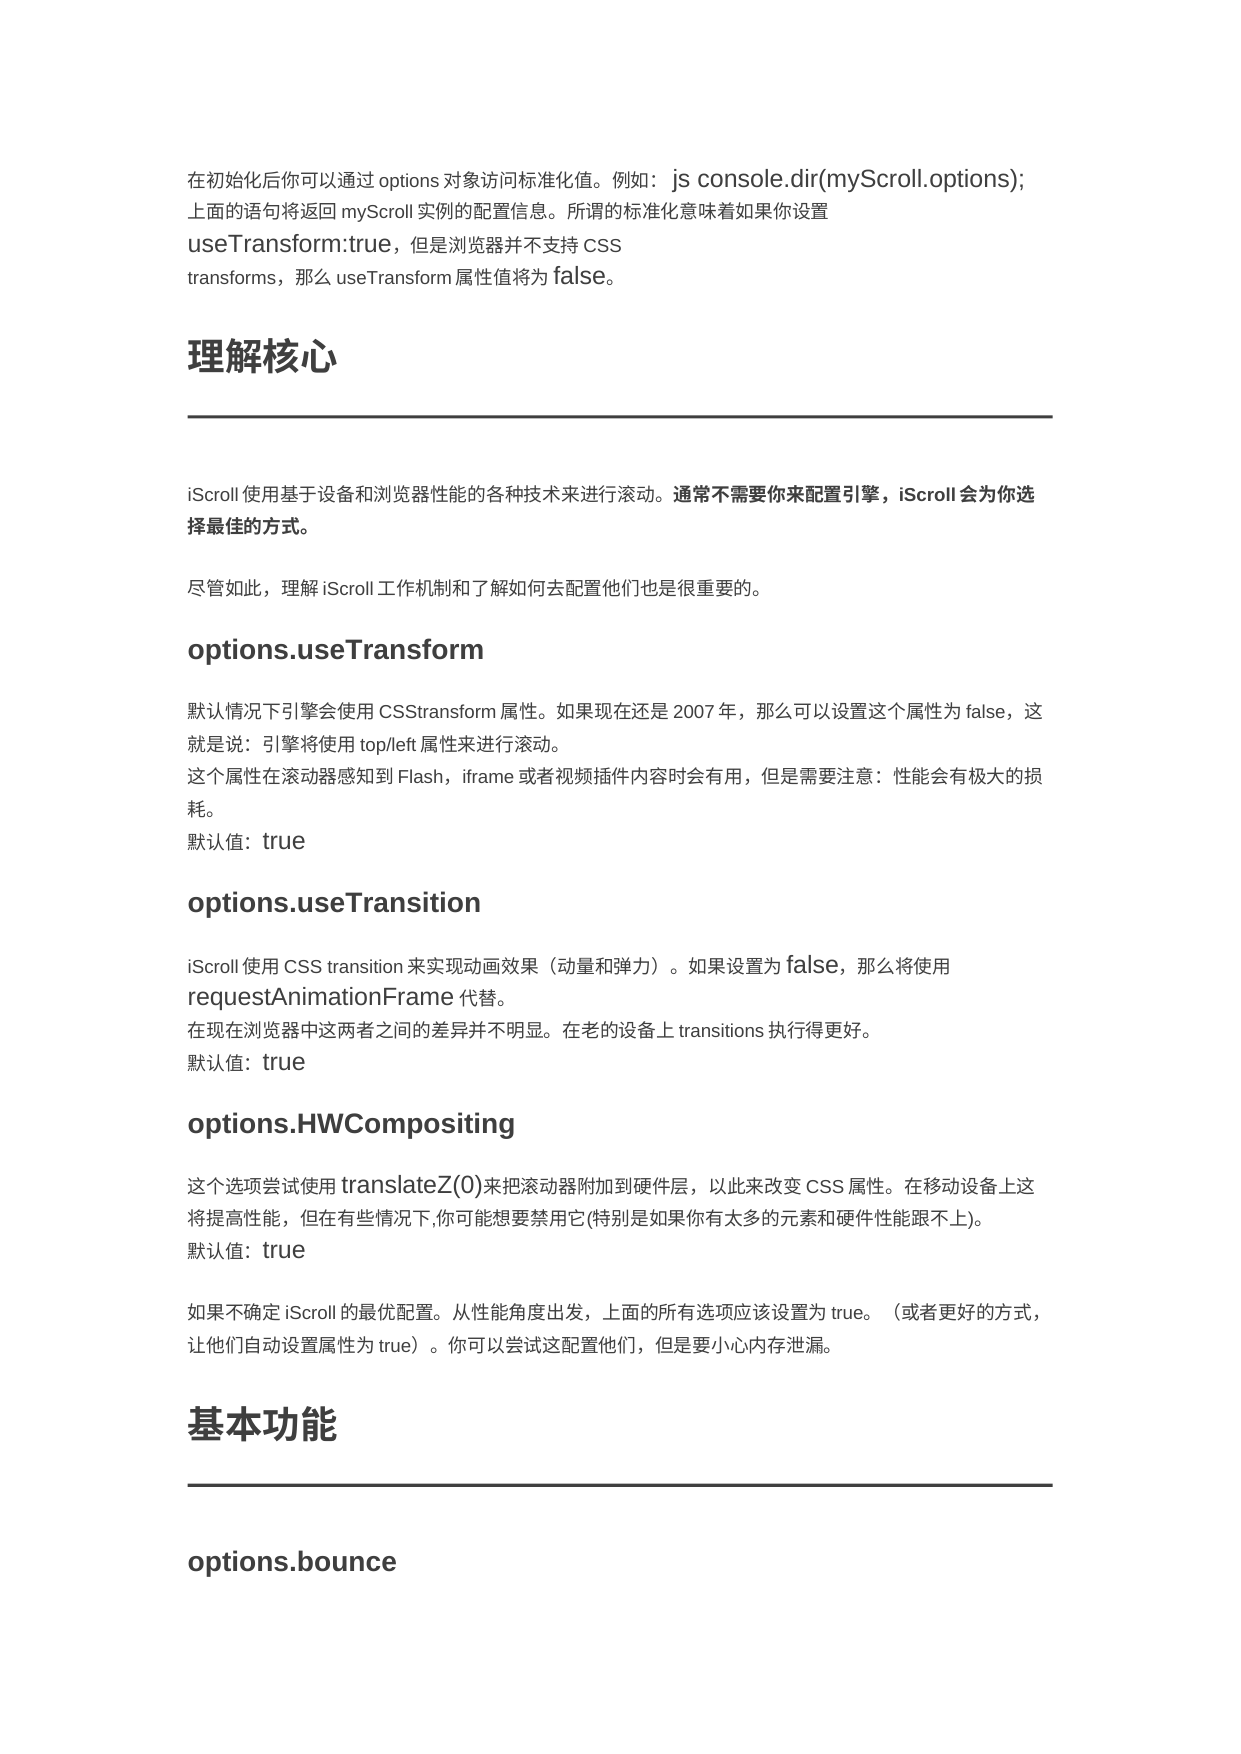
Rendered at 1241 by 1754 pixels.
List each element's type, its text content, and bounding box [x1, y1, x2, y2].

text 基本功能 [187, 1389, 1053, 1454]
text options.HWCompositing [187, 1107, 1053, 1139]
text 尽管如此，理解iScroll工作机制和了解如何去配置他们也是很重要的。 [187, 571, 1053, 604]
text 默认情况下引擎会使用CSStransform属性。如果现在还是2007年，那么可以设置这个属性为false，这就是说：引擎将使用top/left属性来进行滚动。 这个属性在滚动器感知到Flash，iframe或者视频插件内容时会有用，但是需要注意：性能会有极大的损耗。 默认值：true [187, 694, 1053, 857]
text iScroll使用基于设备和浏览器性能的各种技术来进行滚动。通常不需要你来配置引擎，iScroll会为你选择最佳的方式。 [187, 477, 1053, 542]
text 理解核心 [187, 321, 1053, 386]
text iScroll使用CSS transition来实现动画效果（动量和弹力）。如果设置为false，那么将使用requestAnimationFrame代替。 在现在浏览器中这两者之间的差异并不明显。在老的设备上transitions执行得更好。 默认值：true [187, 948, 1053, 1078]
text options.useTransform [187, 633, 1053, 665]
text options.useTransition [187, 886, 1053, 919]
text 这个选项尝试使用translateZ(0)来把滚动器附加到硬件层，以此来改变CSS属性。在移动设备上这将提高性能，但在有些情况下,你可能想要禁用它(特别是如果你有太多的元素和硬件性能跟不上)。 默认值：true [187, 1169, 1053, 1266]
text 在初始化后你可以通过options对象访问标准化值。例如： js console.dir(myScroll.options); 上面的语句将返回myScroll实例的配置信息。所谓的标准化意味着如果你设置useTransform:true，但是浏览器并不支持CSS transforms，那么useTransform属性值将为false。 [187, 162, 1053, 292]
text 如果不确定iScroll的最优配置。从性能角度出发，上面的所有选项应该设置为true。（或者更好的方式，让他们自动设置属性为true）。你可以尝试这配置他们，但是要小心内存泄漏。 [187, 1295, 1053, 1360]
text options.bounce [187, 1545, 1053, 1578]
